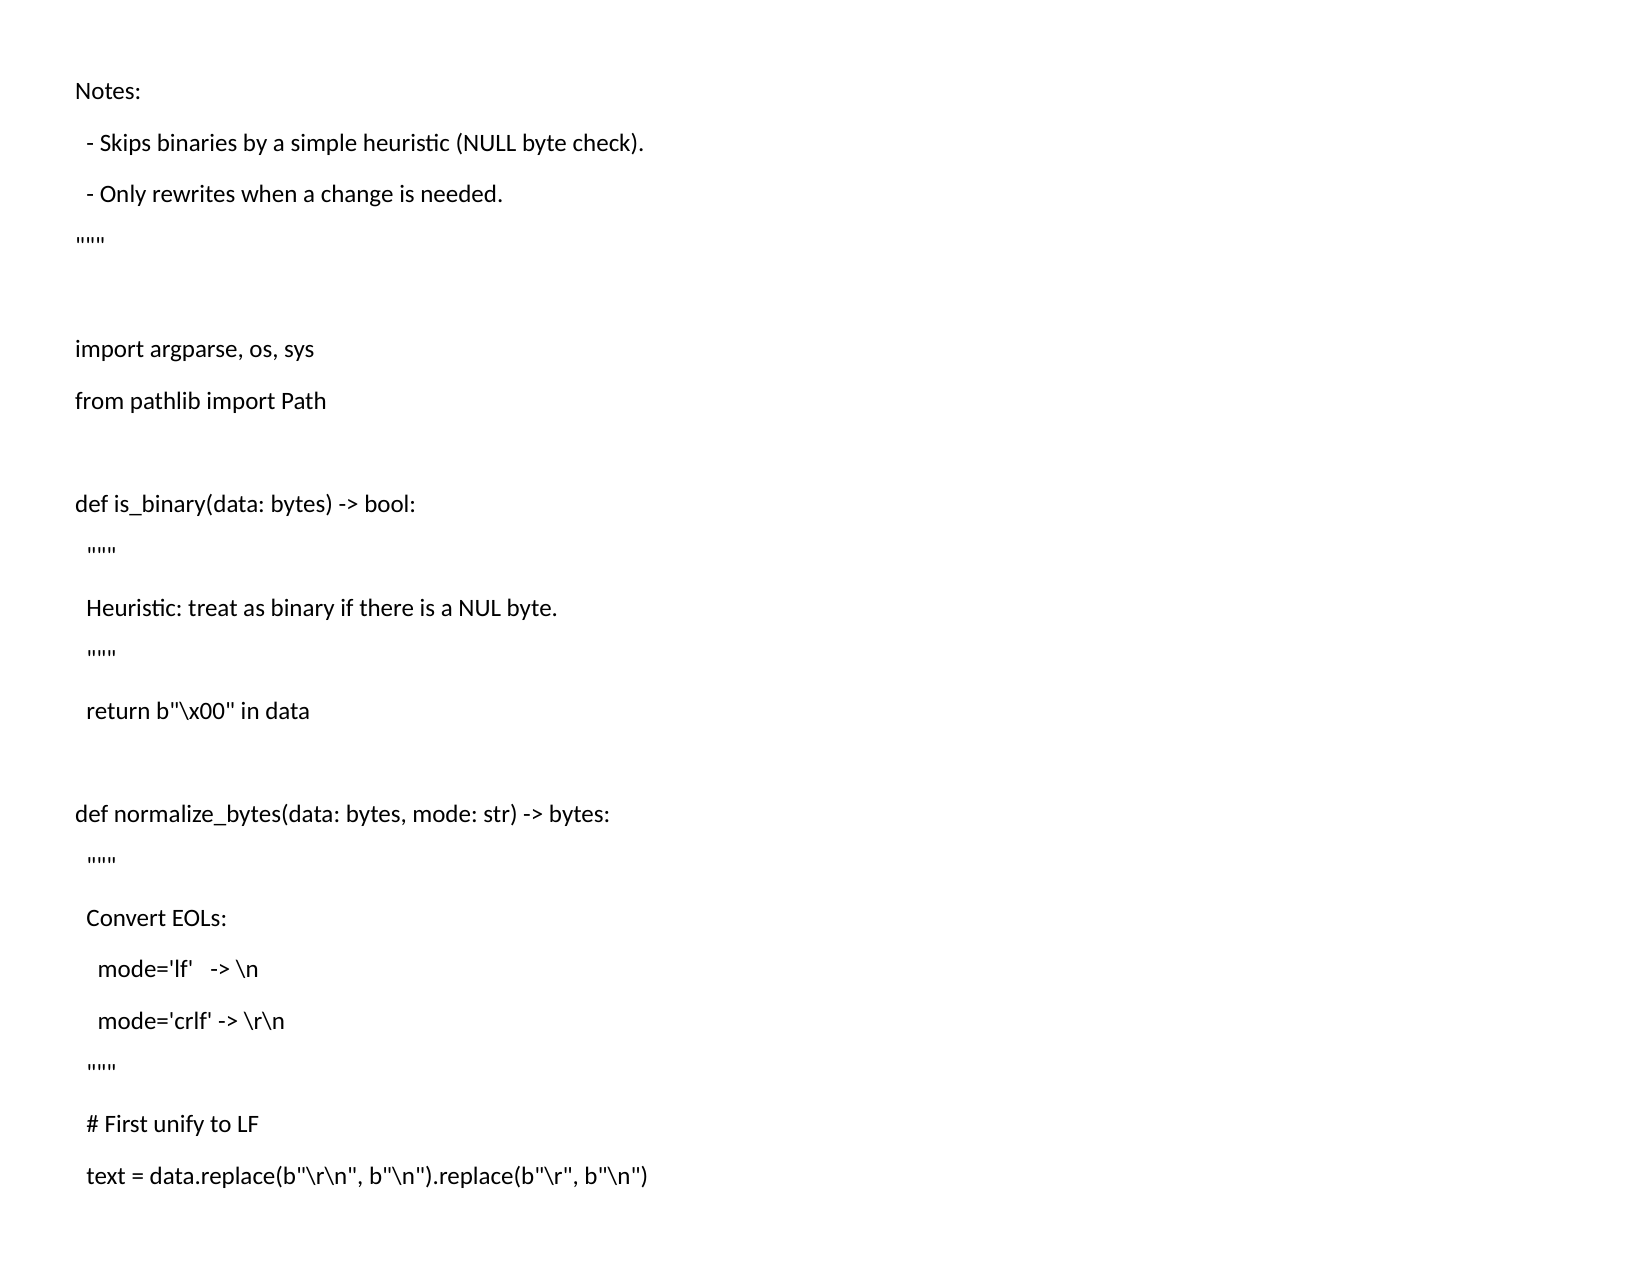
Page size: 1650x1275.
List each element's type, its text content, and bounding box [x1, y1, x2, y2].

text """ [75, 230, 1575, 261]
text """ [75, 540, 1575, 571]
text text = data.replace(b"\r\n", b"\n").replace(b"\r", b"\n") [75, 1160, 1575, 1191]
text Convert EOLs: [75, 902, 1575, 932]
text Heuristic: treat as binary if there is a NUL byte. [75, 592, 1575, 622]
text - Only rewrites when a change is needed. [75, 178, 1575, 209]
text """ [75, 1057, 1575, 1087]
text - Skips binaries by a simple heuristic (NULL byte check). [75, 127, 1575, 157]
text """ [75, 850, 1575, 881]
text return b"\x00" in data [75, 695, 1575, 726]
text # First unify to LF [75, 1108, 1575, 1139]
text from pathlib import Path [75, 385, 1575, 416]
text Notes: [75, 75, 1575, 106]
text def is_binary(data: bytes) -> bool: [75, 488, 1575, 519]
text import argparse, os, sys [75, 333, 1575, 364]
text """ [75, 643, 1575, 674]
text mode='lf' -> \n [75, 953, 1575, 984]
text mode='crlf' -> \r\n [75, 1005, 1575, 1036]
text def normalize_bytes(data: bytes, mode: str) -> bytes: [75, 798, 1575, 829]
